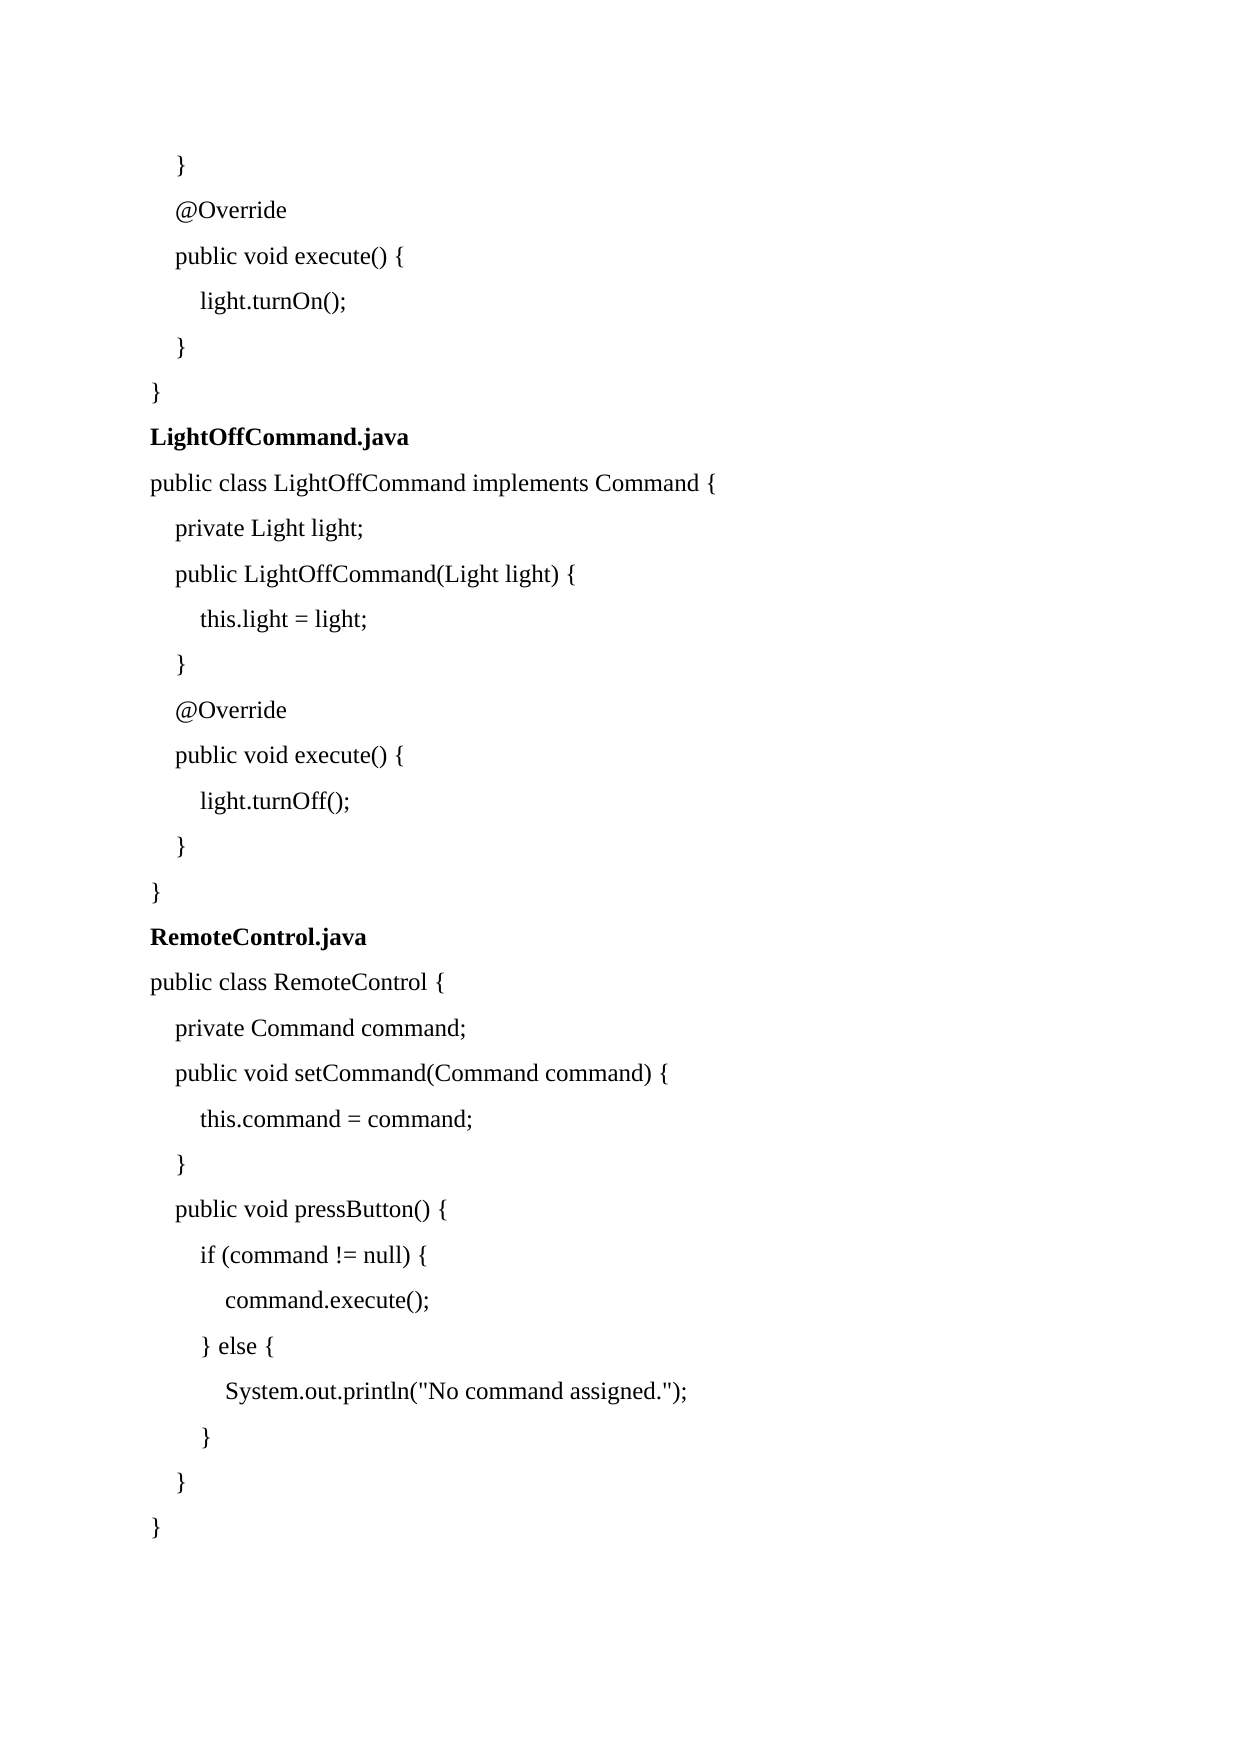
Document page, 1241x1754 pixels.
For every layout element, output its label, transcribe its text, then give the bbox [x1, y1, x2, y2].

text light.turnOff(); [150, 786, 1090, 814]
text public void execute() { [150, 740, 1090, 769]
text @Override [150, 695, 1090, 724]
text public void execute() { [150, 241, 1090, 269]
text } [150, 377, 1090, 406]
text } [150, 831, 1090, 860]
text if (command != null) { [150, 1240, 1090, 1269]
text public class LightOffCommand implements Command { [150, 468, 1090, 497]
text } [150, 1422, 1090, 1450]
text } [150, 1467, 1090, 1496]
text } [150, 877, 1090, 905]
text @Override [150, 195, 1090, 224]
text } else { [150, 1331, 1090, 1359]
text public void setCommand(Command command) { [150, 1058, 1090, 1087]
text public class RemoteControl { [150, 967, 1090, 996]
text private Command command; [150, 1013, 1090, 1042]
text this.command = command; [150, 1104, 1090, 1132]
text } [150, 1149, 1090, 1178]
text RemoteControl.java [150, 922, 1090, 951]
text this.light = light; [150, 604, 1090, 633]
text System.out.println("No command assigned."); [150, 1376, 1090, 1405]
text } [150, 649, 1090, 678]
text public LightOffCommand(Light light) { [150, 559, 1090, 587]
text public void pressButton() { [150, 1194, 1090, 1223]
text LightOffCommand.java [150, 422, 1090, 451]
text light.turnOn(); [150, 286, 1090, 315]
text } [150, 332, 1090, 360]
text private Light light; [150, 513, 1090, 542]
text } [150, 150, 1090, 179]
text } [150, 1512, 1090, 1541]
text command.execute(); [150, 1285, 1090, 1314]
